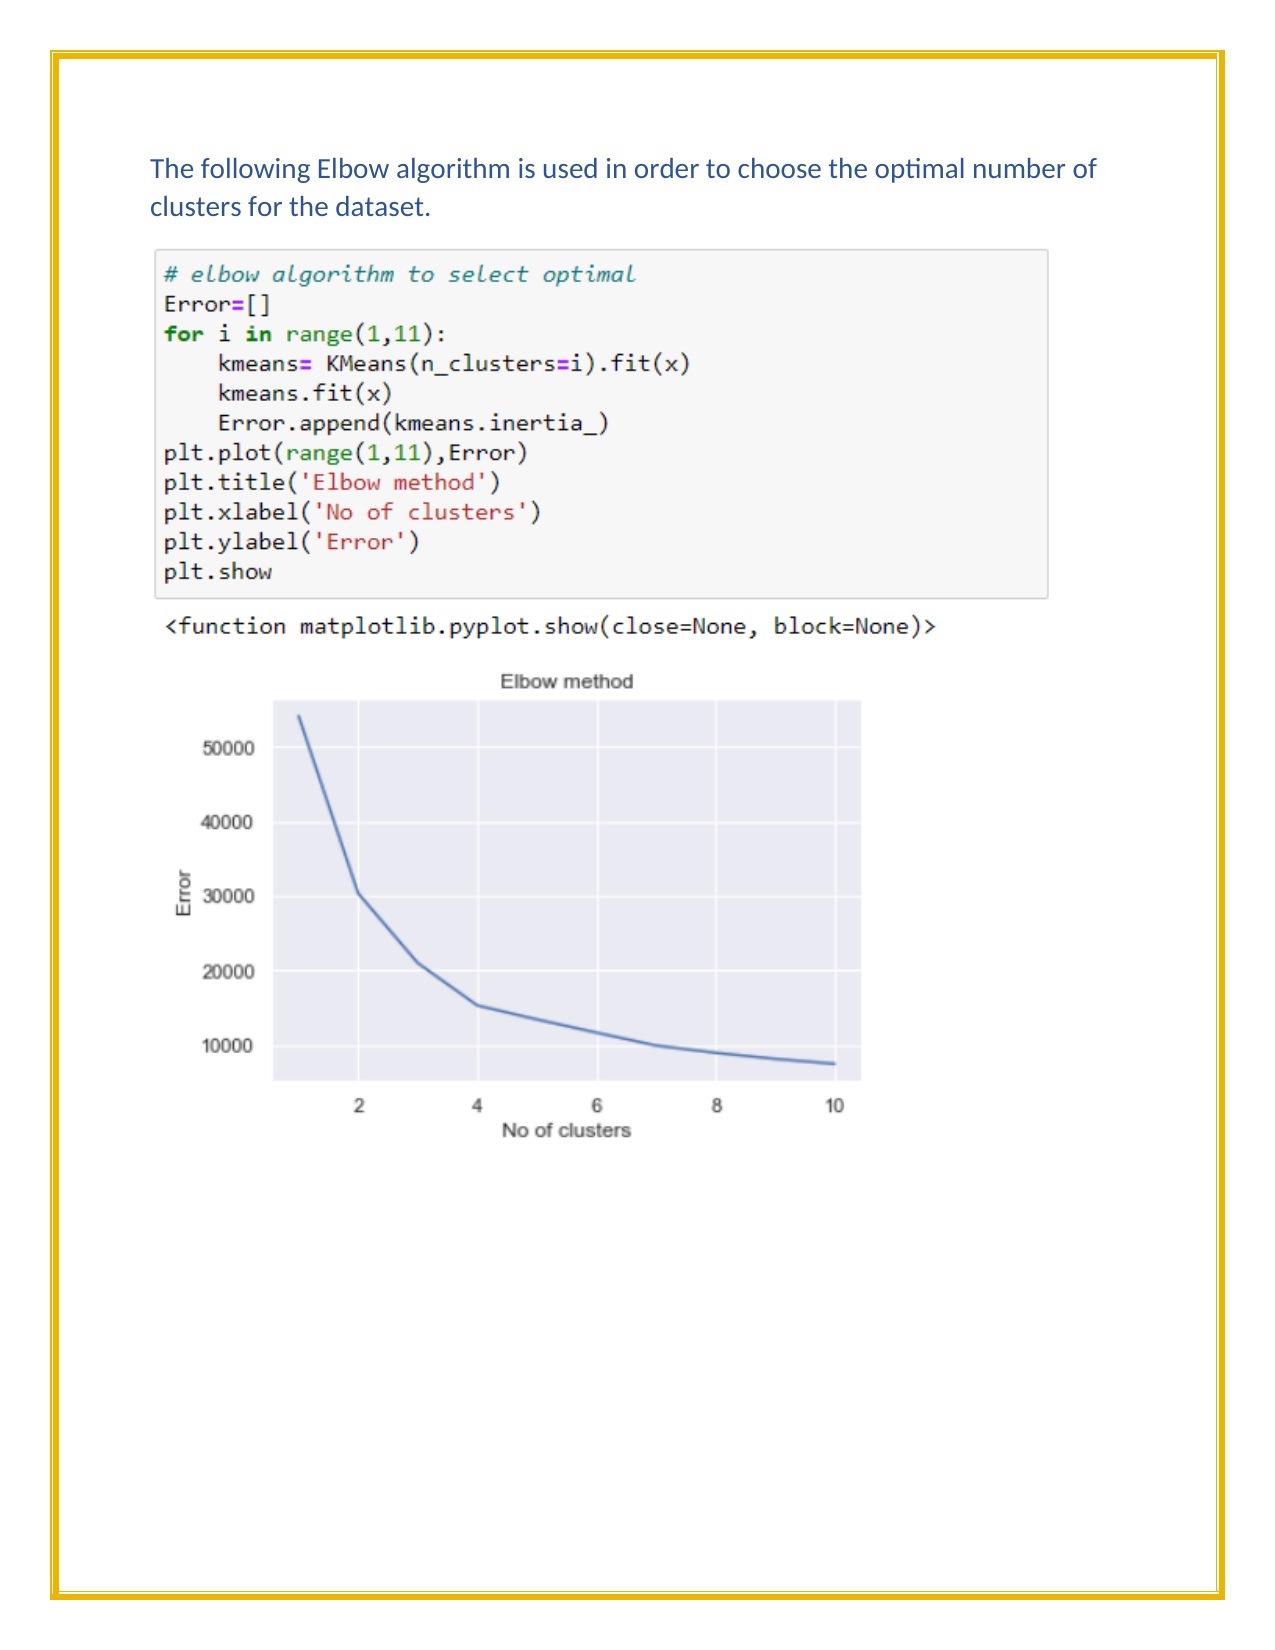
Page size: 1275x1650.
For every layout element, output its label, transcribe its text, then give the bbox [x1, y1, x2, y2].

text The following Elbow algorithm is used in order to choose the optimal number of clusters for the dataset. [150, 150, 1125, 224]
picture [150, 243, 1049, 1175]
